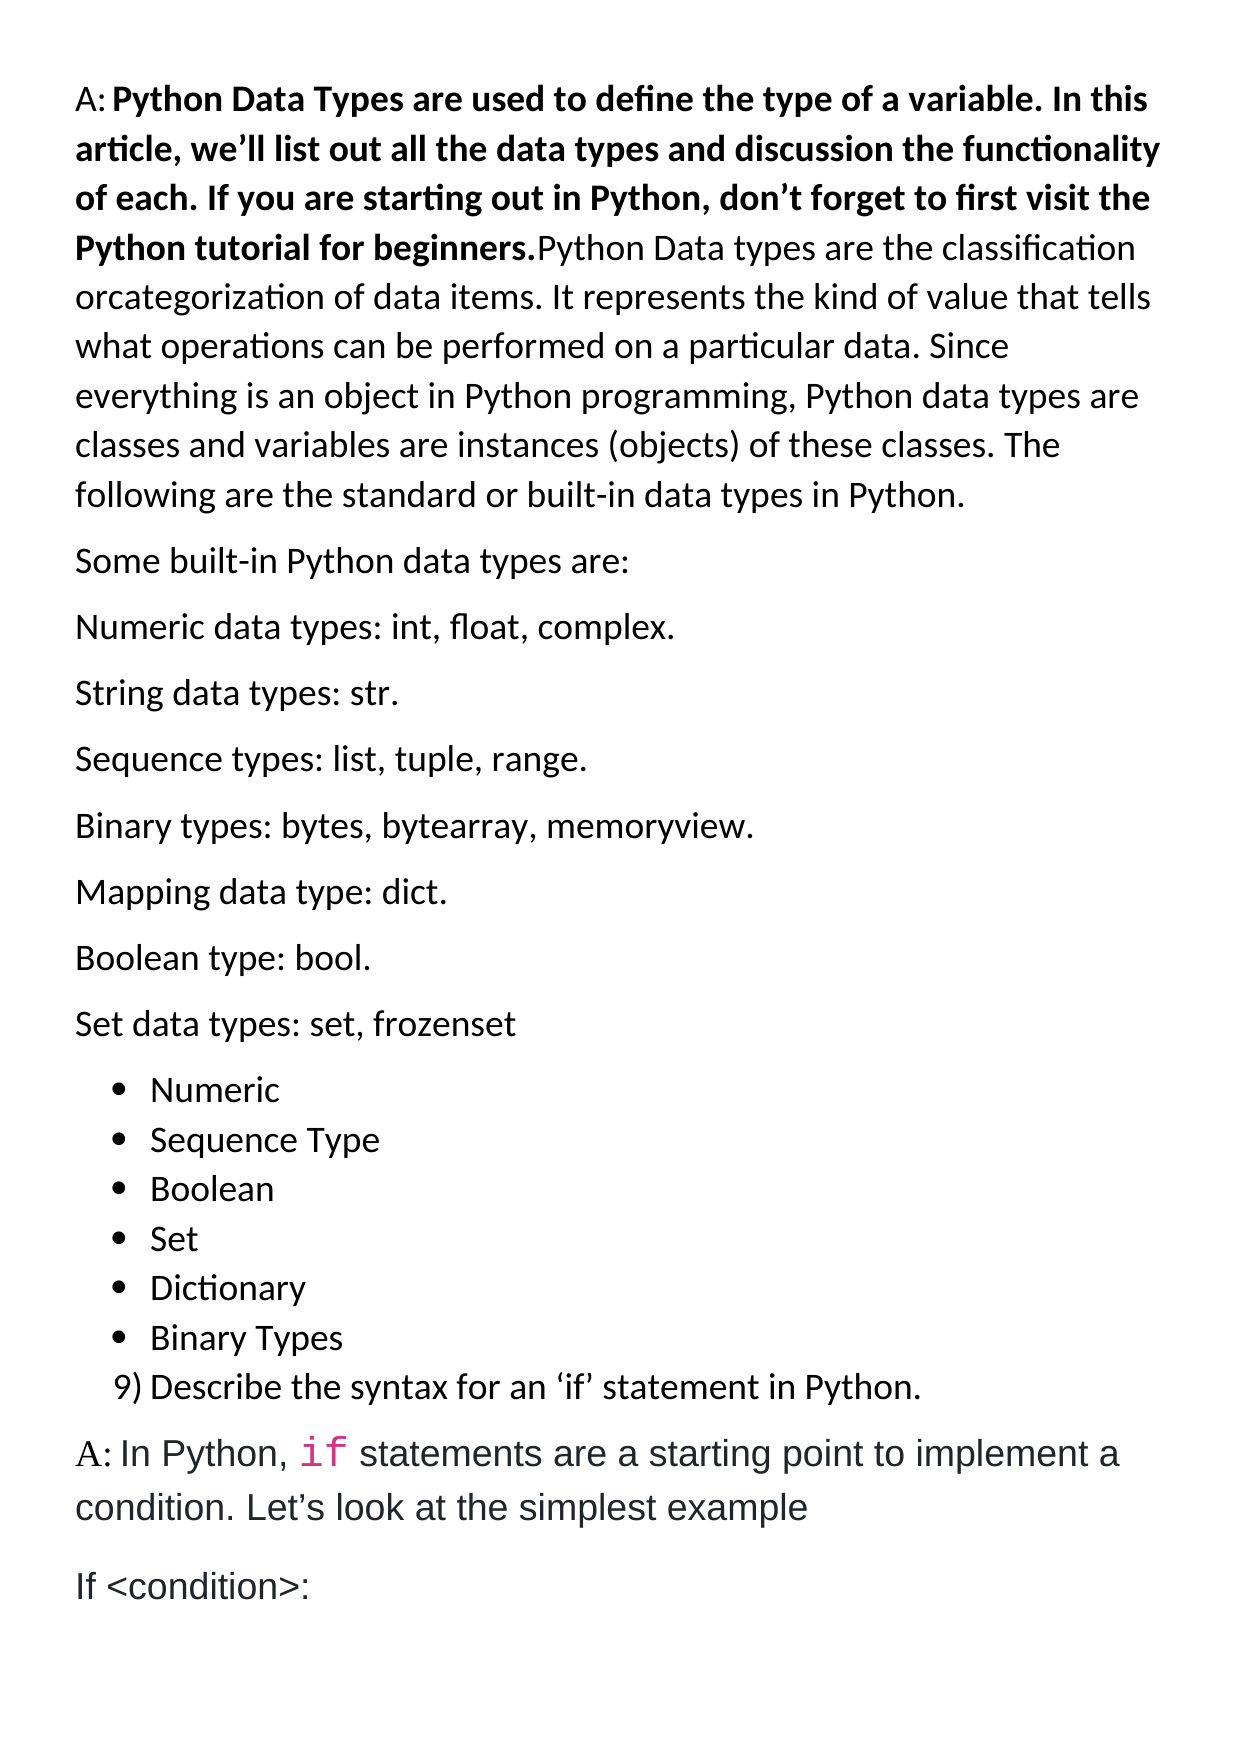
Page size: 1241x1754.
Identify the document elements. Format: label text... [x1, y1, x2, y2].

text Numeric data types: int, float, complex. [75, 603, 1165, 649]
list Binary Types [112, 1313, 1165, 1359]
text A: In Python, if statements are a starting point to implement a condition. Let’s look at the simplest example [75, 1429, 1165, 1528]
text Sequence types: list, tuple, range. [75, 735, 1165, 781]
list Numeric [112, 1066, 1165, 1112]
list Boolean [112, 1165, 1165, 1211]
list Sequence Type [112, 1116, 1165, 1161]
text Set data types: set, frozenset [75, 1000, 1165, 1046]
text Binary types: bytes, bytearray, memoryview. [75, 802, 1165, 847]
text Some built-in Python data types are: [75, 537, 1165, 583]
list Describe the syntax for an ‘if’ statement in Python. [112, 1363, 1165, 1409]
text If <condition>: [75, 1558, 1165, 1608]
text Boolean type: bool. [75, 934, 1165, 980]
text A: Python Data Types are used to define the type of a variable. In this article, we’ll list out all the data types and discussion the functionality of each. If you are starting out in Python, don’t forget to first visit the Python tutorial for beginners.Python Data types are the classification orcategorization of data items. It represents the kind of value that tells what operations can be performed on a particular data. Since everything is an object in Python programming, Python data types are classes and variables are instances (objects) of these classes. The following are the standard or built-in data types in Python. [75, 75, 1165, 517]
list Dictionary [112, 1264, 1165, 1310]
text Mapping data type: dict. [75, 868, 1165, 913]
text String data types: str. [75, 669, 1165, 715]
list Set [112, 1214, 1165, 1260]
